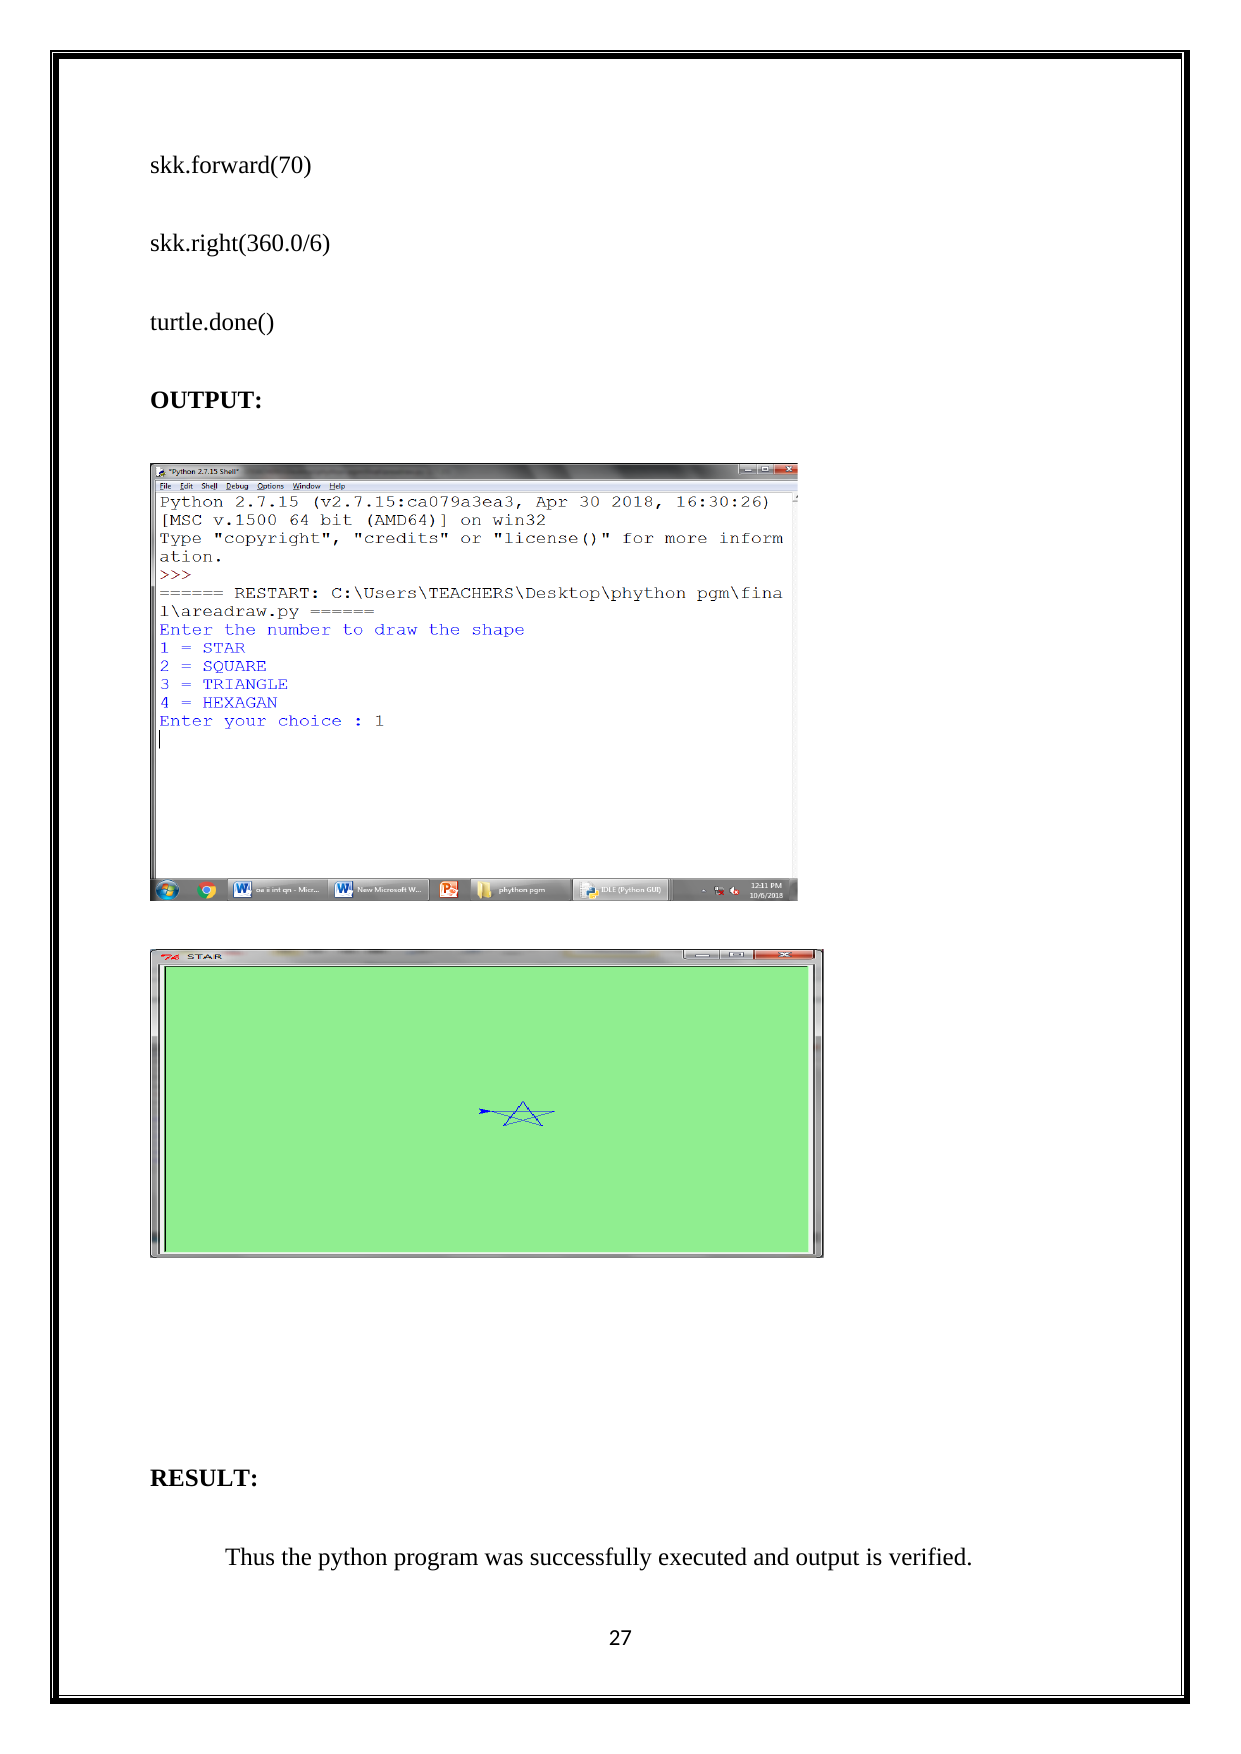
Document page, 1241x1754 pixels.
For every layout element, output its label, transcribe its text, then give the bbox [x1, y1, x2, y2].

text turtle.done() [150, 307, 1090, 335]
text skk.right(360.0/6) [150, 228, 1090, 257]
text skk.forward(70) [150, 150, 1090, 179]
picture [150, 463, 798, 901]
text RESULT: [150, 1463, 1090, 1492]
picture [150, 949, 824, 1258]
text Thus the python program was successfully executed and output is verified. [150, 1542, 1090, 1571]
text OUTPUT: [150, 385, 1090, 414]
